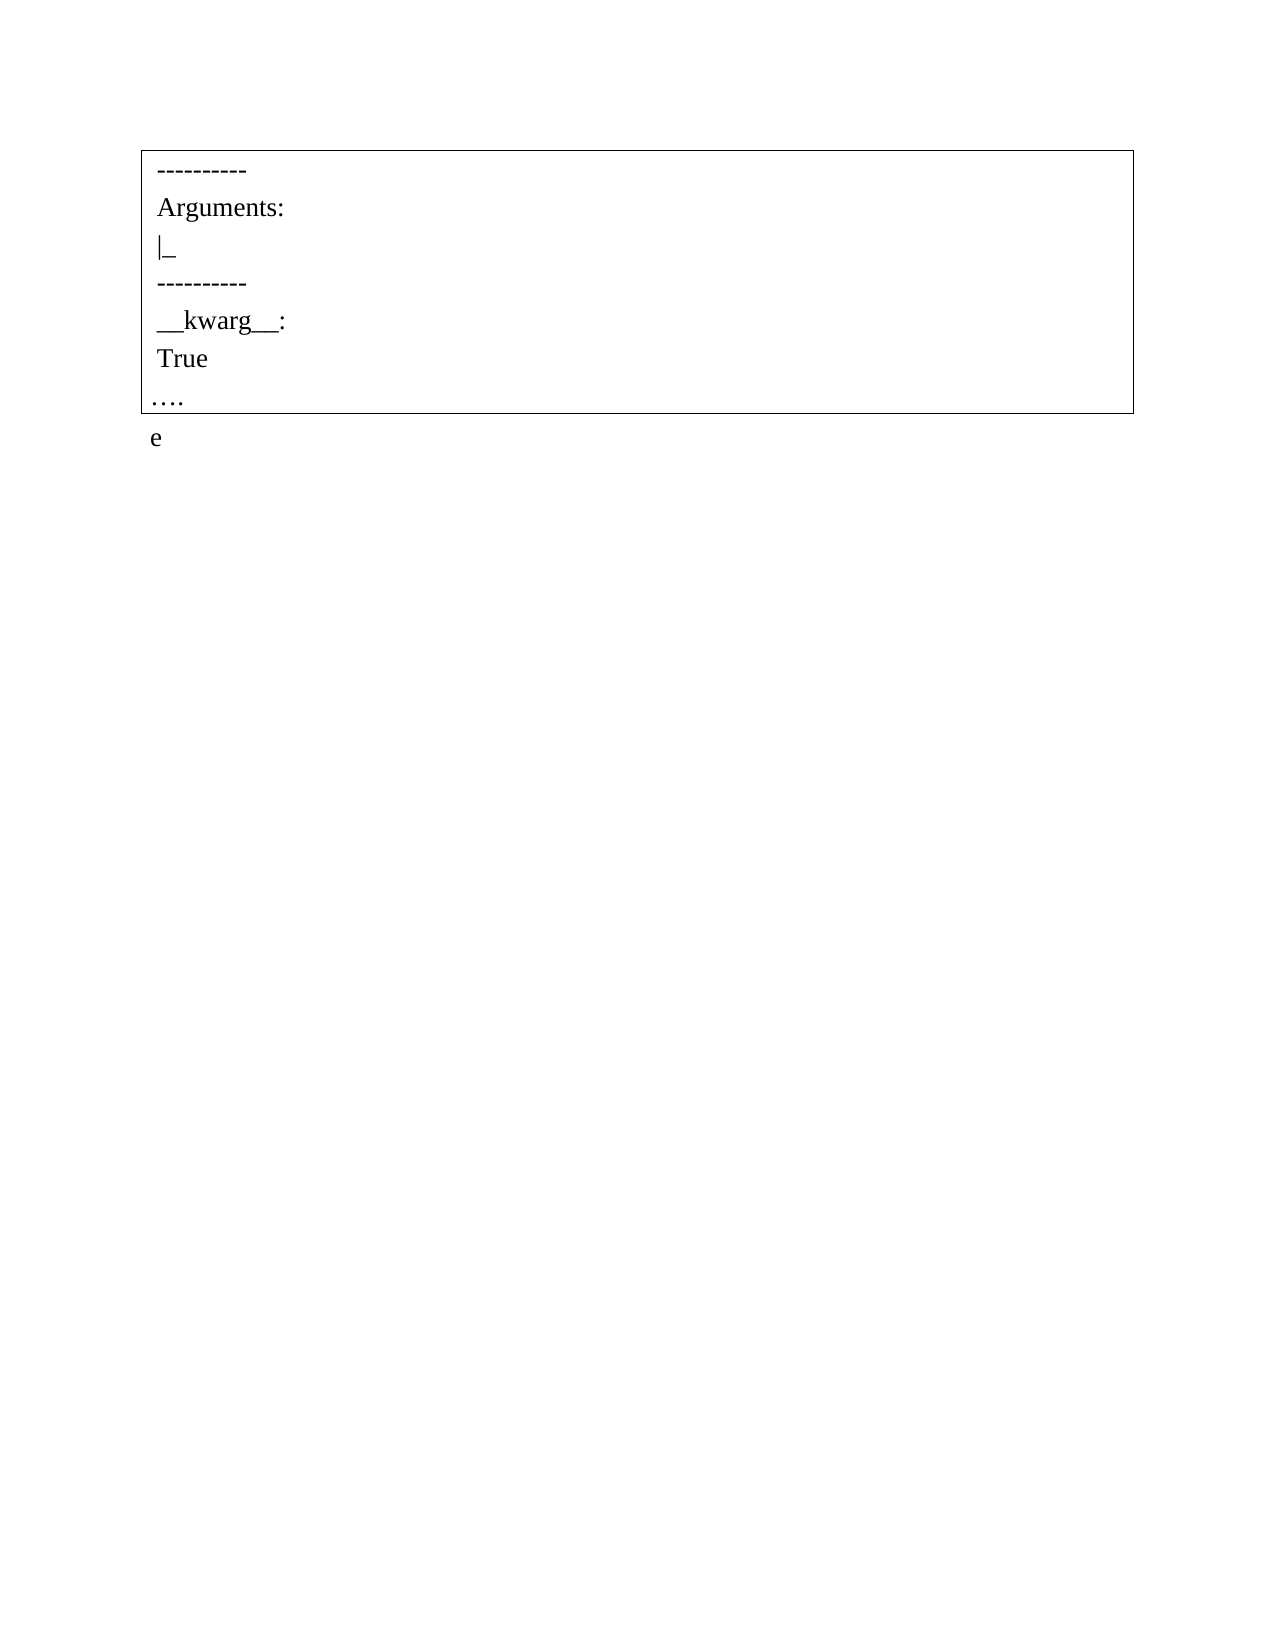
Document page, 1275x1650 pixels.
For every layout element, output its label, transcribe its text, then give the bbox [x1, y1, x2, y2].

text …. [142, 377, 1133, 413]
text e [150, 421, 1125, 452]
text __kwarg__: [142, 301, 1133, 336]
text Arguments: [142, 188, 1133, 222]
text True [142, 339, 1133, 373]
text ---------- [142, 263, 1133, 298]
text |_ [142, 226, 1133, 260]
text ---------- [142, 151, 1133, 184]
